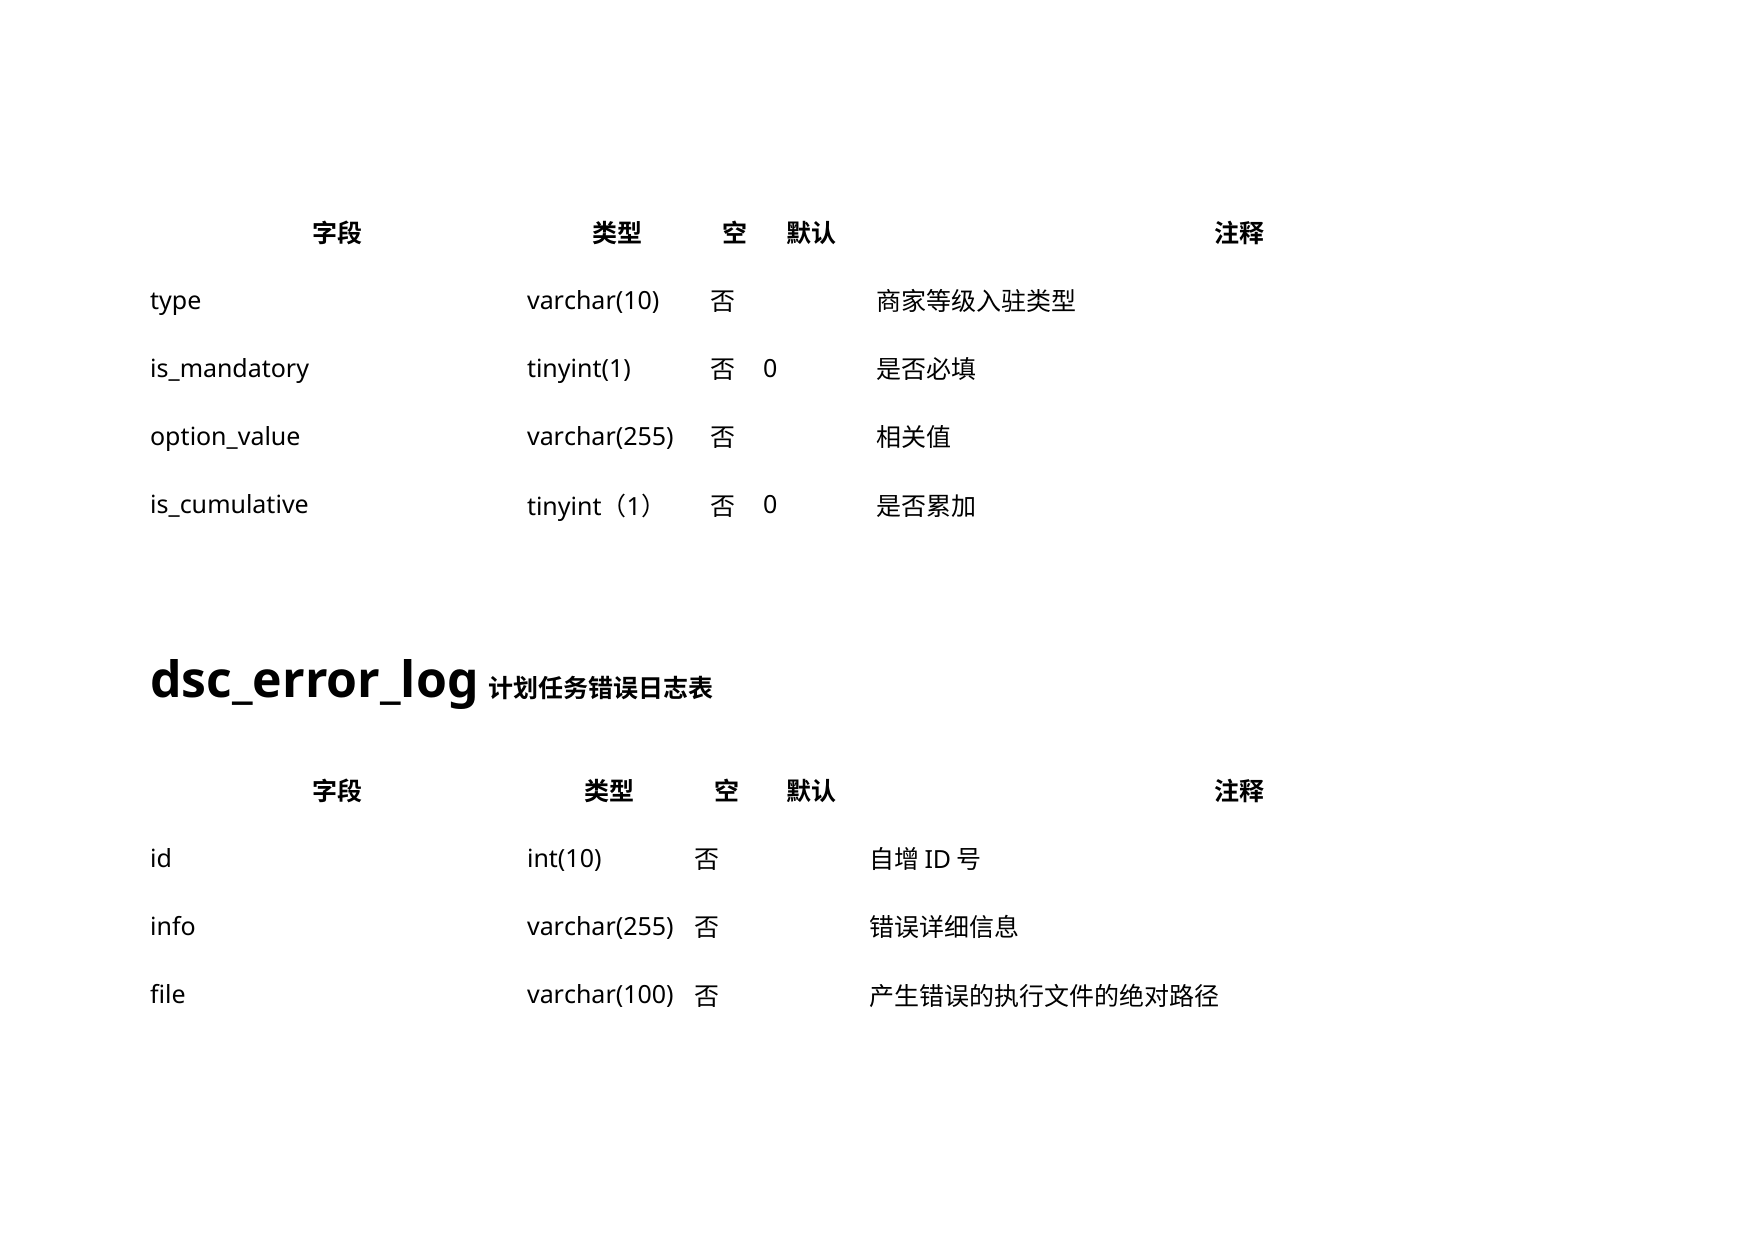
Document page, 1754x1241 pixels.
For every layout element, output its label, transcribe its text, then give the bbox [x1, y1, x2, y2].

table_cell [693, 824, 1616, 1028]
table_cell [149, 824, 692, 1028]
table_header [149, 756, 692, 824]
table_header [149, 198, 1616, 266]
subtitle dsc_error_log计划任务错误日志表 [150, 629, 1604, 727]
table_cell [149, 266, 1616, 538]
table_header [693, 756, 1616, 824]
